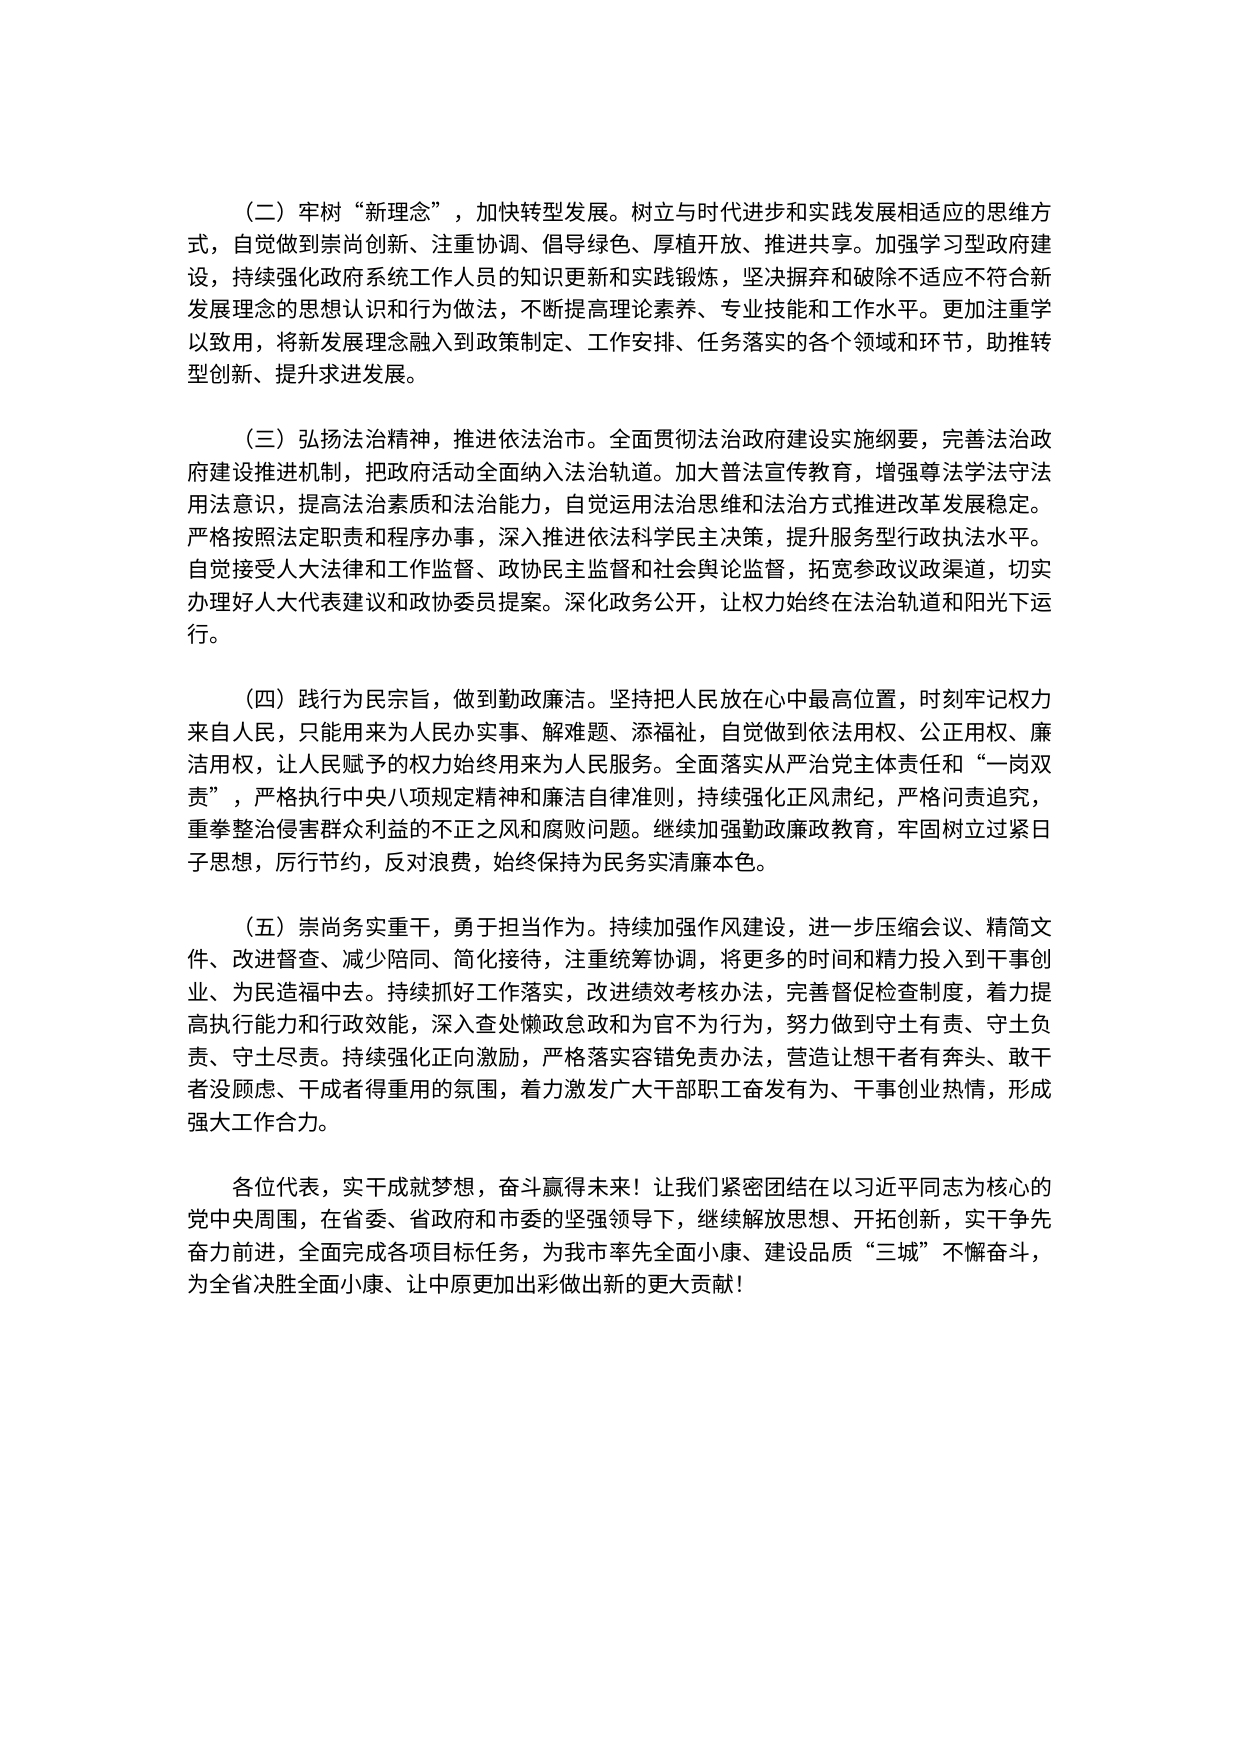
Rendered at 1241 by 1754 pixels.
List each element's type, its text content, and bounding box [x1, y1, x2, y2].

text （三）弘扬法治精神，推进依法治市。全面贯彻法治政府建设实施纲要，完善法治政府建设推进机制，把政府活动全面纳入法治轨道。加大普法宣传教育，增强尊法学法守法用法意识，提高法治素质和法治能力，自觉运用法治思维和法治方式推进改革发展稳定。严格按照法定职责和程序办事，深入推进依法科学民主决策，提升服务型行政执法水平。自觉接受人大法律和工作监督、政协民主监督和社会舆论监督，拓宽参政议政渠道，切实办理好人大代表建议和政协委员提案。深化政务公开，让权力始终在法治轨道和阳光下运行。 [187, 422, 1053, 649]
text （五）崇尚务实重干，勇于担当作为。持续加强作风建设，进一步压缩会议、精简文件、改进督查、减少陪同、简化接待，注重统筹协调，将更多的时间和精力投入到干事创业、为民造福中去。持续抓好工作落实，改进绩效考核办法，完善督促检查制度，着力提高执行能力和行政效能，深入查处懒政怠政和为官不为行为，努力做到守土有责、守土负责、守土尽责。持续强化正向激励，严格落实容错免责办法，营造让想干者有奔头、敢干者没顾虑、干成者得重用的氛围，着力激发广大干部职工奋发有为、干事创业热情，形成强大工作合力。 [187, 909, 1053, 1137]
text （二）牢树“新理念”，加快转型发展。树立与时代进步和实践发展相适应的思维方式，自觉做到崇尚创新、注重协调、倡导绿色、厚植开放、推进共享。加强学习型政府建设，持续强化政府系统工作人员的知识更新和实践锻炼，坚决摒弃和破除不适应不符合新发展理念的思想认识和行为做法，不断提高理论素养、专业技能和工作水平。更加注重学以致用，将新发展理念融入到政策制定、工作安排、任务落实的各个领域和环节，助推转型创新、提升求进发展。 [187, 194, 1053, 389]
text （四）践行为民宗旨，做到勤政廉洁。坚持把人民放在心中最高位置，时刻牢记权力来自人民，只能用来为人民办实事、解难题、添福祉，自觉做到依法用权、公正用权、廉洁用权，让人民赋予的权力始终用来为人民服务。全面落实从严治党主体责任和“一岗双责”，严格执行中央八项规定精神和廉洁自律准则，持续强化正风肃纪，严格问责追究，重拳整治侵害群众利益的不正之风和腐败问题。继续加强勤政廉政教育，牢固树立过紧日子思想，厉行节约，反对浪费，始终保持为民务实清廉本色。 [187, 682, 1053, 877]
text 各位代表，实干成就梦想，奋斗赢得未来！让我们紧密团结在以习近平同志为核心的党中央周围，在省委、省政府和市委的坚强领导下，继续解放思想、开拓创新，实干争先、奋力前进，全面完成各项目标任务，为我市率先全面小康、建设品质“三城”不懈奋斗，为全省决胜全面小康、让中原更加出彩做出新的更大贡献！ [187, 1169, 1053, 1299]
